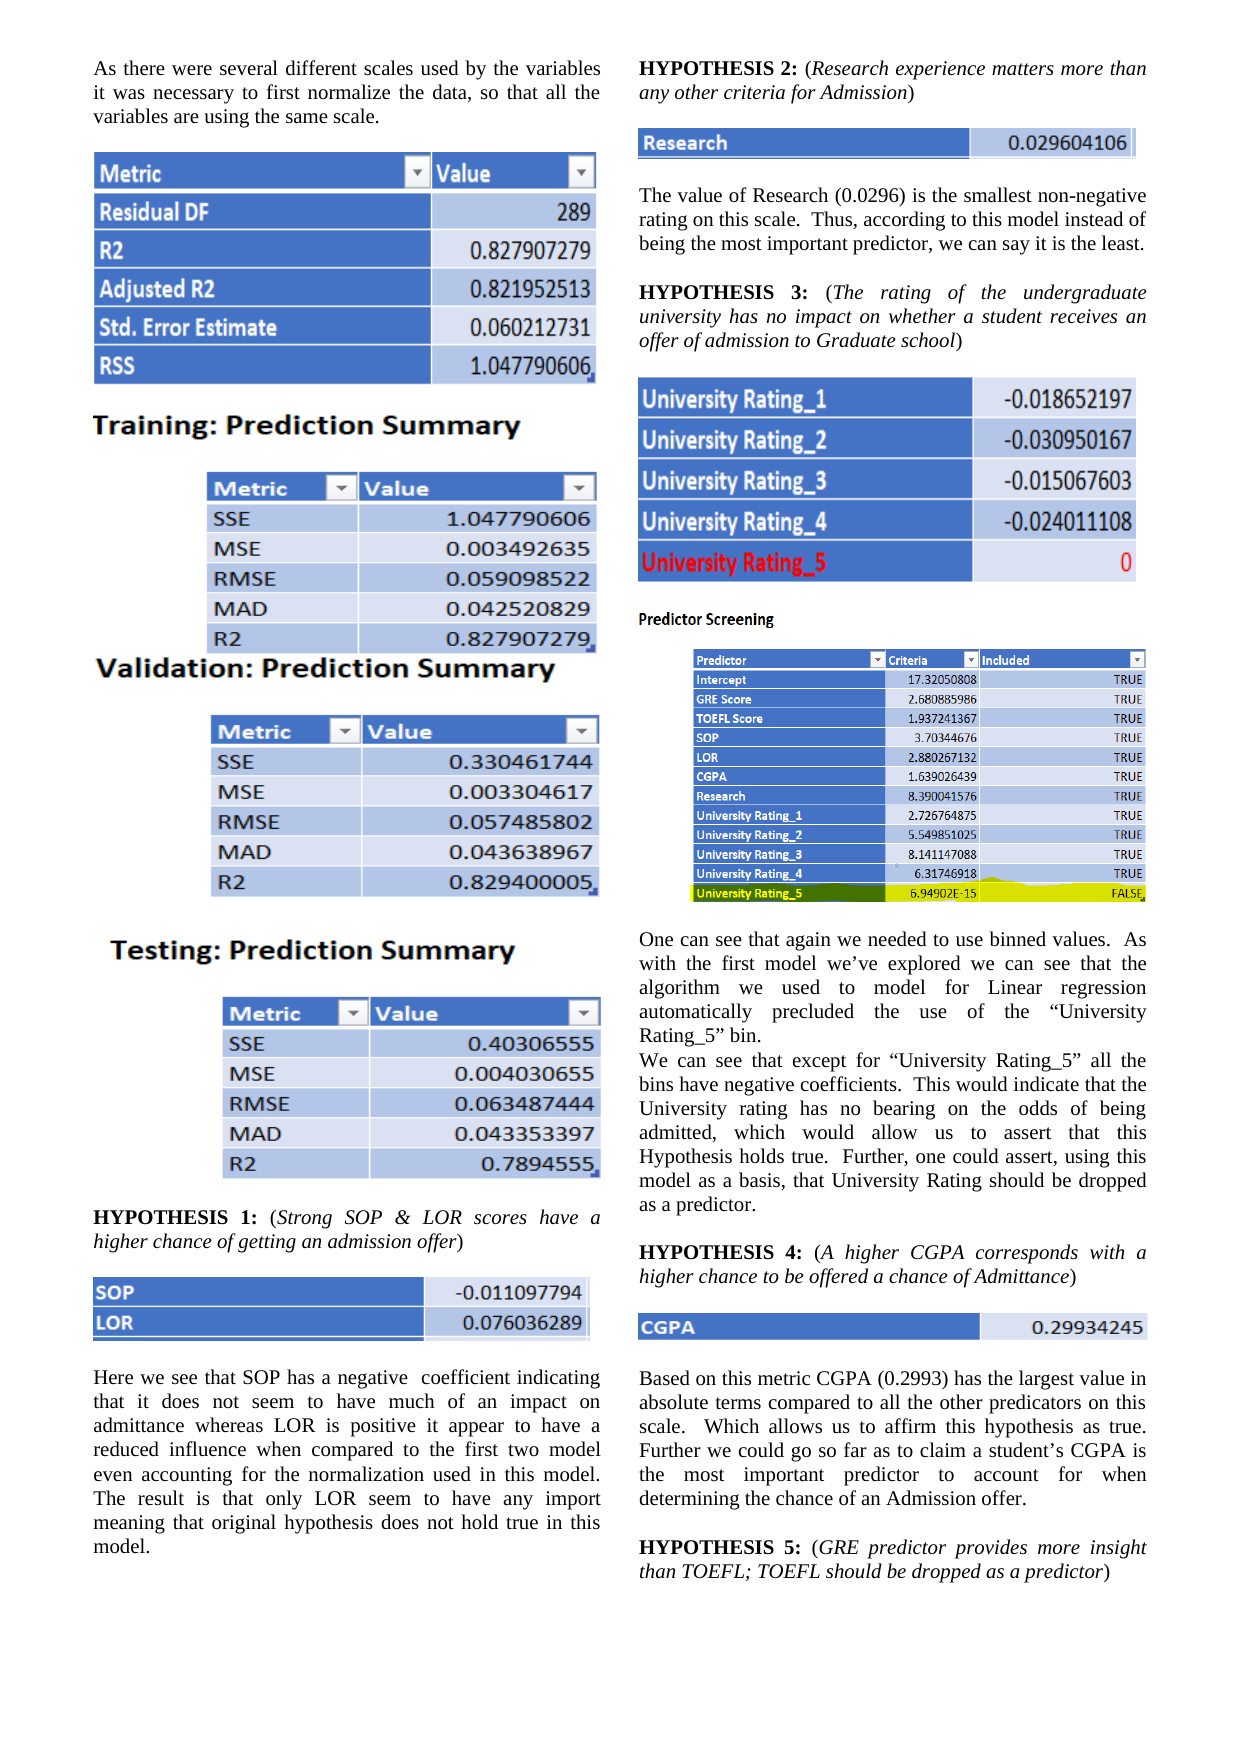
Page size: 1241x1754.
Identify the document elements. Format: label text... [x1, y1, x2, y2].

picture [638, 1313, 1149, 1341]
text As there were several different scales used by the variables it was necessary to first normalize the data, so that all the variables are using the same scale. [93, 56, 601, 128]
picture [93, 927, 604, 1181]
text HYPOTHESIS 1: (Strong SOP & LOR scores have a higher chance of getting an admission offer) [93, 1205, 601, 1253]
picture [638, 376, 1136, 587]
picture [638, 611, 1146, 902]
picture [93, 412, 604, 903]
picture [93, 1277, 590, 1341]
picture [638, 128, 1136, 159]
picture [93, 152, 600, 389]
text The value of Research (0.0296) is the smallest non-negative rating on this scale. Thus, according to this model instead of being the most important predictor, we can say it is the least. [639, 183, 1147, 255]
text Here we see that SOP has a negative coefficient indicating that it does not seem to have much of an impact on admittance whereas LOR is positive it appear to have a reduced influence when compared to the first two model even accounting for the normalization used in this model. The result is that only LOR seem to have any import meaning that original hypothesis does not hold true in this model. [93, 1365, 601, 1558]
text HYPOTHESIS 4: (A higher CGPA corresponds with a higher chance to be offered a chance of Admittance) [639, 1240, 1147, 1288]
text HYPOTHESIS 2: (Research experience matters more than any other criteria for Admission) [639, 56, 1147, 104]
text HYPOTHESIS 3: (The rating of the undergraduate university has no impact on whether a student receives an offer of admission to Graduate school) [639, 280, 1147, 352]
text One can see that again we needed to use binned values. As with the first model we’ve explored we can see that the algorithm we used to model for Linear regression automatically precluded the use of the “University Rating_5” bin. [639, 927, 1147, 1047]
text HYPOTHESIS 5: (GRE predictor provides more insight than TOEFL; TOEFL should be dropped as a predictor) [639, 1535, 1147, 1583]
text Based on this metric CGPA (0.2993) has the largest value in absolute terms compared to all the other predicators on this scale. Which allows us to affirm this hypothesis as true. Further we could go so far as to claim a student’s CGPA is the most important predictor to account for when determining the chance of an Admission offer. [639, 1366, 1147, 1510]
text We can see that except for “University Rating_5” all the bins have negative coefficients. This would indicate that the University rating has no bearing on the odds of being admitted, which would allow us to assert that this Hypothesis holds true. Further, one could assert, using this model as a basis, that University Rating should be dropped as a predictor. [639, 1047, 1147, 1216]
